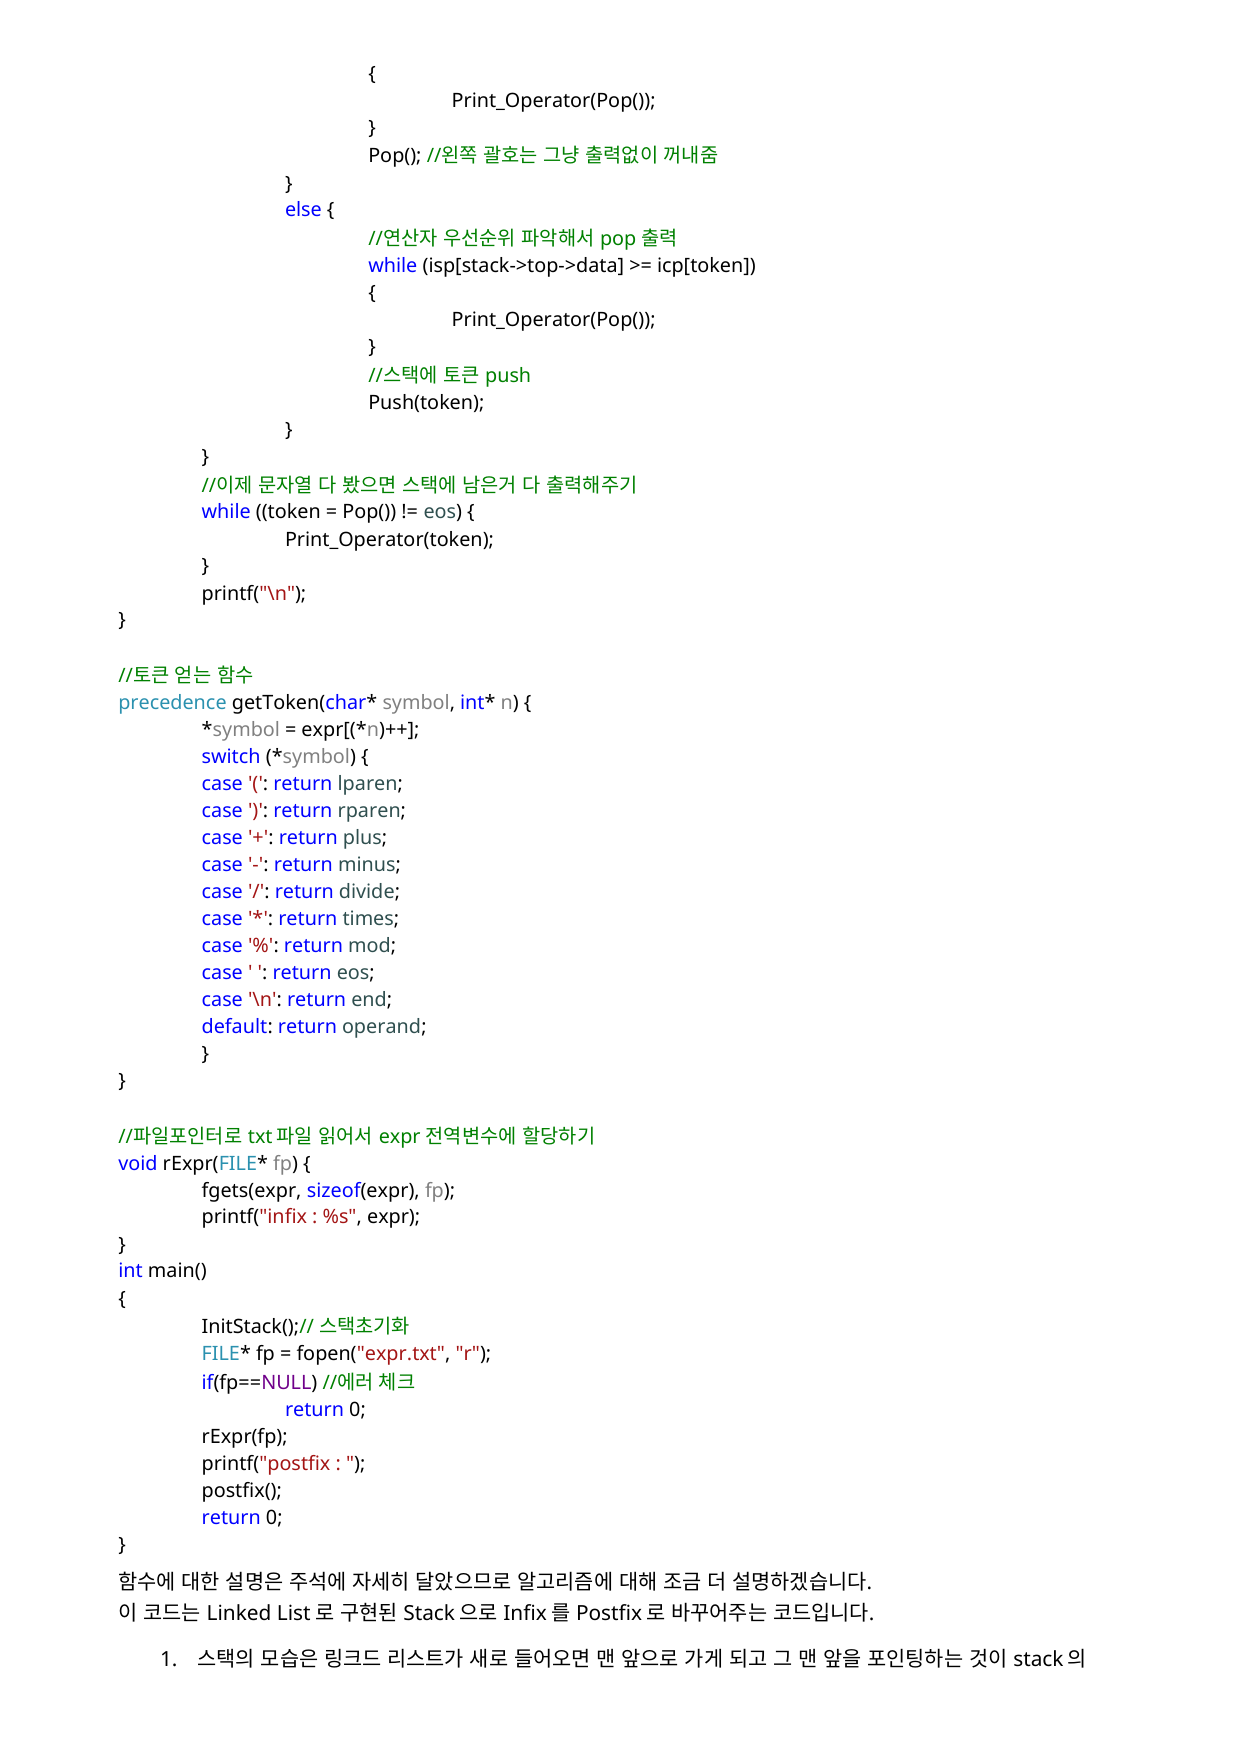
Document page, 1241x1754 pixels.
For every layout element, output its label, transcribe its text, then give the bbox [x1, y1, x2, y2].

text postfix(); [118, 1476, 1122, 1503]
text int main() [118, 1257, 1122, 1284]
text } [118, 442, 1122, 469]
text } [118, 1039, 1122, 1066]
text *symbol = expr[(*n)++]; [118, 715, 1122, 742]
text return 0; [118, 1395, 1122, 1422]
text Print_Operator(token); [118, 525, 1122, 552]
text case ')': return rparen; [118, 796, 1122, 823]
text } [118, 552, 1122, 579]
text case '*': return times; [118, 904, 1122, 931]
text case '\n': return end; [118, 985, 1122, 1012]
text } [118, 415, 1122, 442]
text } [118, 1230, 1122, 1257]
text default: return operand; [118, 1012, 1122, 1039]
text } [118, 606, 1122, 633]
text 이 코드는 Linked List로 구현된 Stack으로 Infix를 Postfix로 바꾸어주는 코드입니다. [116, 1596, 1124, 1634]
text case '/': return divide; [118, 877, 1122, 904]
text case '+': return plus; [118, 823, 1122, 850]
text //토큰 얻는 함수 [118, 660, 1122, 688]
text case '%': return mod; [118, 931, 1122, 958]
text Print_Operator(Pop()); [118, 305, 1122, 332]
text //연산자 우선순위 파악해서 pop 출력 [118, 223, 1122, 251]
text } [118, 332, 1122, 359]
text while (isp[stack->top->data] >= icp[token]) [118, 251, 1122, 278]
text while ((token = Pop()) != eos) { [118, 498, 1122, 525]
text InitStack();// 스택초기화 [118, 1311, 1122, 1339]
text Print_Operator(Pop()); [118, 86, 1122, 113]
text //이제 문자열 다 봤으면 스택에 남은거 다 출력해주기 [118, 469, 1122, 498]
text } [118, 1066, 1122, 1093]
text rExpr(fp); [118, 1422, 1122, 1449]
text printf("infix : %s", expr); [118, 1203, 1122, 1230]
text return 0; [118, 1503, 1122, 1530]
text if(fp==NULL) //에러 체크 [118, 1366, 1122, 1395]
text } [118, 113, 1122, 140]
text //파일포인터로 txt파일 읽어서 expr 전역변수에 할당하기 [118, 1120, 1122, 1149]
text printf("postfix : "); [118, 1449, 1122, 1476]
text else { [118, 196, 1122, 223]
text void rExpr(FILE* fp) { [118, 1149, 1122, 1176]
text //스택에 토큰 push [118, 359, 1122, 388]
text fgets(expr, sizeof(expr), fp); [118, 1176, 1122, 1203]
text Pop(); //왼쪽 괄호는 그냥 출력없이 꺼내줌 [118, 140, 1122, 169]
text case '-': return minus; [118, 850, 1122, 877]
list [158, 1634, 1124, 1681]
text case ' ': return eos; [118, 958, 1122, 985]
text { [118, 278, 1122, 305]
text 함수에 대한 설명은 주석에 자세히 달았으므로 알고리즘에 대해 조금 더 설명하겠습니다. [116, 1557, 1124, 1596]
text precedence getToken(char* symbol, int* n) { [118, 688, 1122, 715]
text case '(': return lparen; [118, 769, 1122, 796]
text switch (*symbol) { [118, 742, 1122, 769]
text { [118, 1284, 1122, 1311]
text } [118, 1530, 1122, 1557]
text { [118, 59, 1122, 86]
text FILE* fp = fopen("expr.txt", "r"); [118, 1339, 1122, 1366]
text Push(token); [118, 388, 1122, 415]
text printf("\n"); [118, 579, 1122, 606]
text } [118, 169, 1122, 196]
